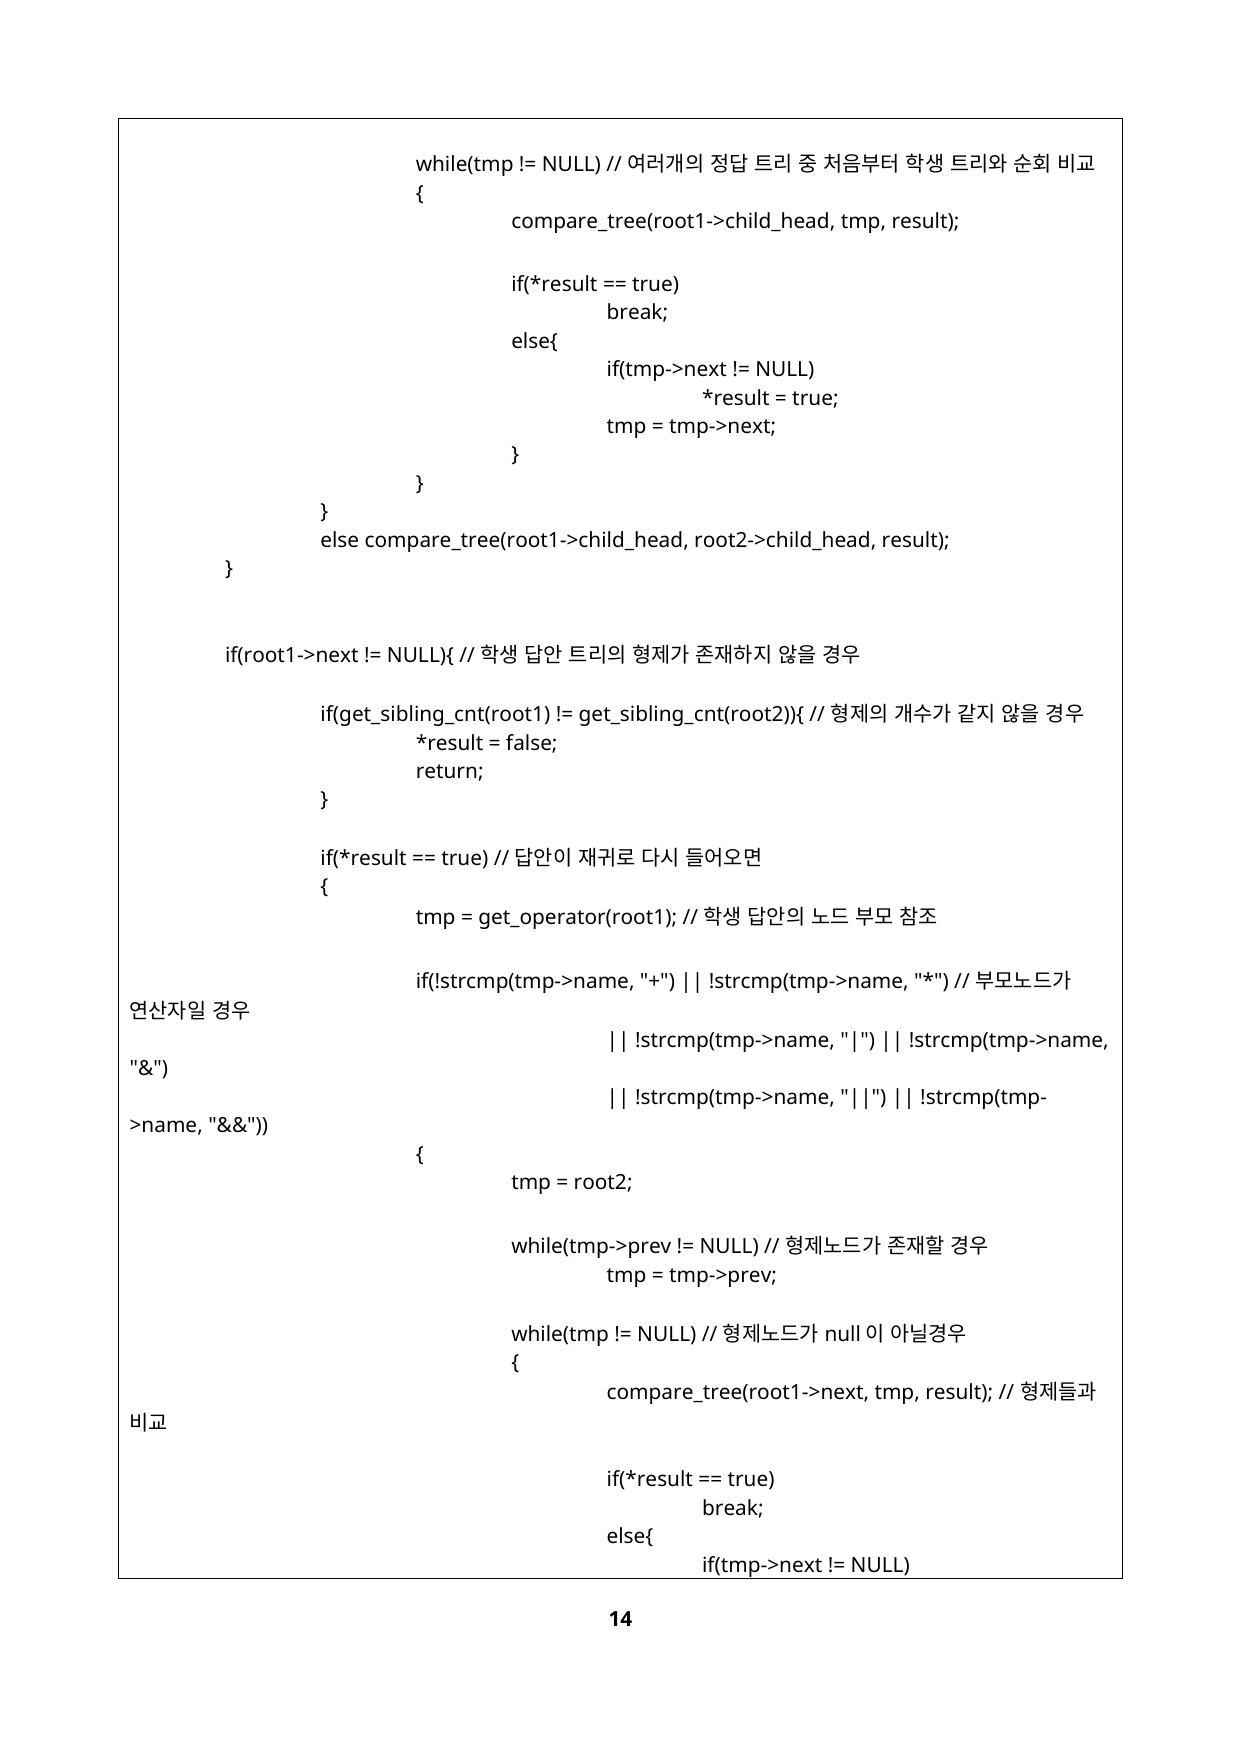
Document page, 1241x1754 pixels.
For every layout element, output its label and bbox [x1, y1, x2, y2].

table_header [119, 119, 1122, 1578]
